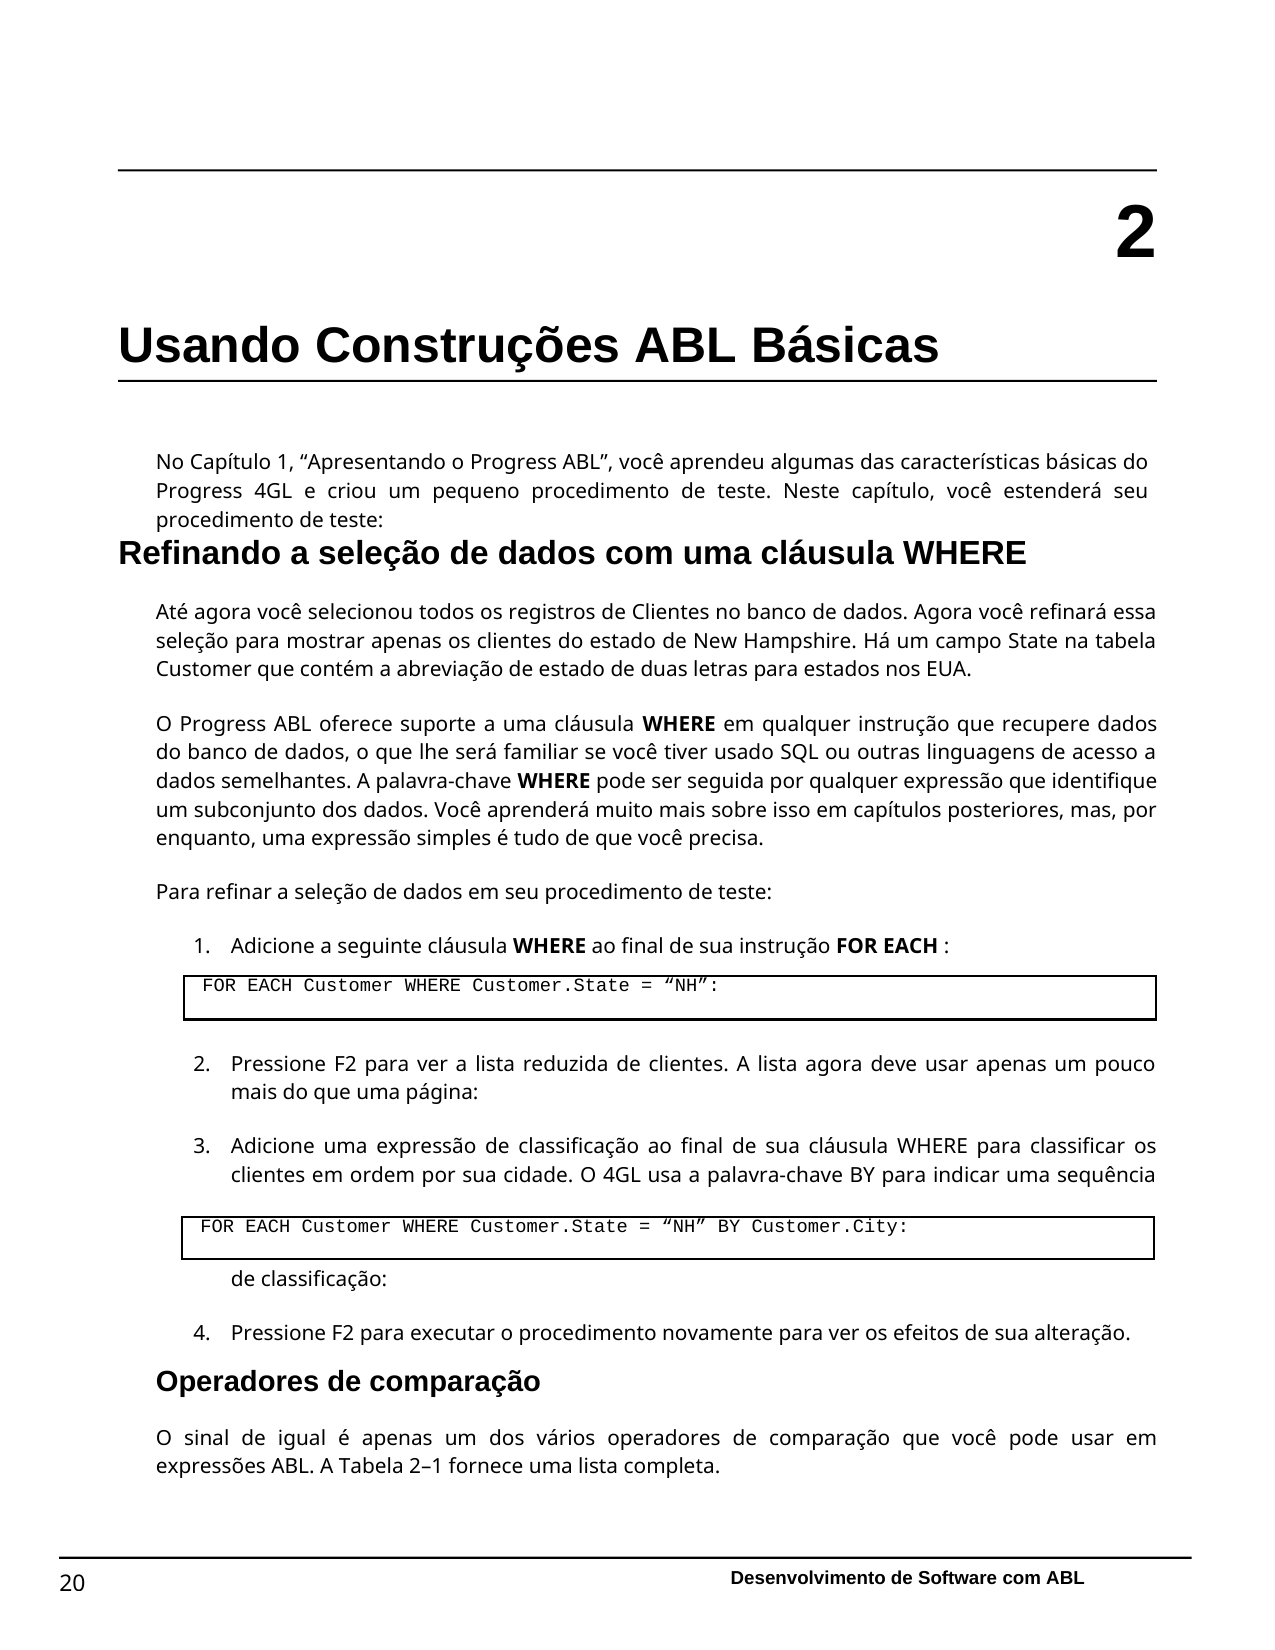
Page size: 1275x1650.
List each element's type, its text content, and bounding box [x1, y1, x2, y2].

subtitle Usando Construções ABL Básicas [118, 316, 1229, 373]
subtitle Operadores de comparação [156, 1364, 1229, 1397]
text O Progress ABL oferece suporte a uma cláusula WHERE em qualquer instrução que recupere dados do banco de dados, o que lhe será familiar se você tiver usado SQL ou outras linguagens de acesso a dados semelhantes. A palavra-chave WHERE pode ser seguida por qualquer expressão que identifique um subconjunto dos dados. Você aprenderá muito mais sobre isso em capítulos posteriores, mas, por enquanto, uma expressão simples é tudo de que você precisa. [156, 709, 1158, 852]
list Adicione uma expressão de classificação ao final de sua cláusula WHERE para classificar os clientes em ordem por sua cidade. O 4GL usa a palavra-chave BY para indicar uma sequência de classificação: [193, 1131, 1158, 1292]
list Pressione F2 para ver a lista reduzida de clientes. A lista agora deve usar apenas um pouco mais do que uma página: [193, 986, 1158, 1106]
subtitle 2 [46, 187, 1157, 273]
text Para refinar a seleção de dados em seu procedimento de teste: [156, 877, 1158, 906]
subtitle Refinando a seleção de dados com uma cláusula WHERE [118, 533, 1229, 572]
list Adicione a seguinte cláusula WHERE ao final de sua instrução FOR EACH : [193, 932, 1158, 960]
list Pressione F2 para executar o procedimento novamente para ver os efeitos de sua alteração. [193, 1318, 1158, 1346]
text Até agora você selecionou todos os registros de Clientes no banco de dados. Agora você refinará essa seleção para mostrar apenas os clientes do estado de New Hampshire. Há um campo State na tabela Customer que contém a abreviação de estado de duas letras para estados nos EUA. [156, 597, 1158, 683]
text No Capítulo 1, “Apresentando o Progress ABL”, você aprendeu algumas das características básicas do Progress 4GL e criou um pequeno procedimento de teste. Neste capítulo, você estenderá seu procedimento de teste: [156, 447, 1149, 533]
text O sinal de igual é apenas um dos vários operadores de comparação que você pode usar em expressões ABL. A Tabela 2–1 fornece uma lista completa. [156, 1423, 1158, 1480]
